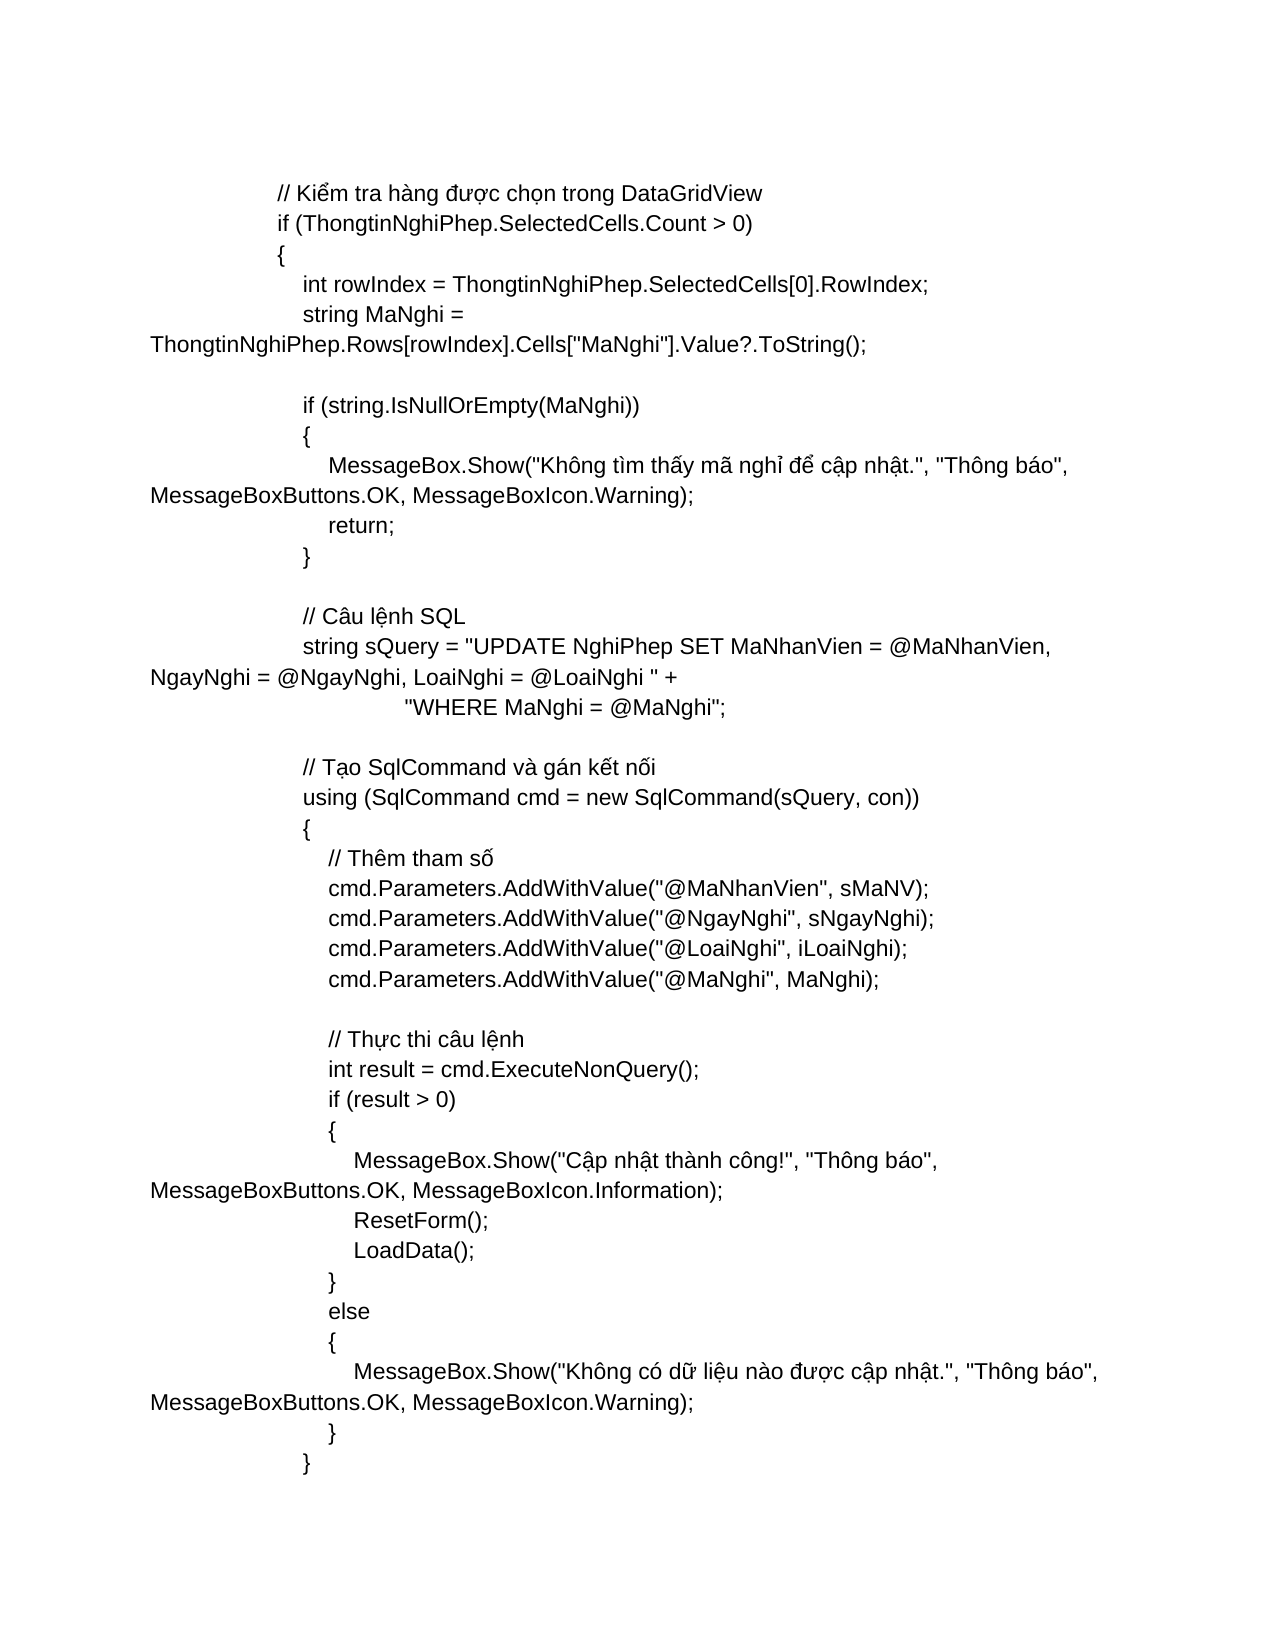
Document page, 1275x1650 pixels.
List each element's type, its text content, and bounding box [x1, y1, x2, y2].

text MessageBox.Show("Cập nhật thành công!", "Thông báo", MessageBoxButtons.OK, MessageBoxIcon.Information); [150, 1147, 1125, 1203]
text { [150, 422, 1125, 448]
text int result = cmd.ExecuteNonQuery(); [150, 1056, 1125, 1083]
text string sQuery = "UPDATE NghiPhep SET MaNhanVien = @MaNhanVien, NgayNghi = @NgayNghi, LoaiNghi = @LoaiNghi " + [150, 633, 1125, 690]
text } [150, 1419, 1125, 1445]
text return; [150, 512, 1125, 539]
text cmd.Parameters.AddWithValue("@NgayNghi", sNgayNghi); [150, 905, 1125, 932]
text MessageBox.Show("Không có dữ liệu nào được cập nhật.", "Thông báo", MessageBoxButtons.OK, MessageBoxIcon.Warning); [150, 1358, 1125, 1415]
text cmd.Parameters.AddWithValue("@MaNhanVien", sMaNV); [150, 875, 1125, 901]
text // Câu lệnh SQL [150, 603, 1125, 629]
text } [150, 1449, 1125, 1475]
text { [150, 241, 1125, 267]
text cmd.Parameters.AddWithValue("@LoaiNghi", iLoaiNghi); [150, 935, 1125, 962]
text { [150, 814, 1125, 841]
text } [150, 1268, 1125, 1294]
text MessageBox.Show("Không tìm thấy mã nghỉ để cập nhật.", "Thông báo", MessageBoxButtons.OK, MessageBoxIcon.Warning); [150, 452, 1125, 509]
text string MaNghi = ThongtinNghiPhep.Rows[rowIndex].Cells["MaNghi"].Value?.ToString(); [150, 301, 1125, 358]
text // Tạo SqlCommand và gán kết nối [150, 754, 1125, 781]
text using (SqlCommand cmd = new SqlCommand(sQuery, con)) [150, 784, 1125, 811]
text LoadData(); [150, 1237, 1125, 1264]
text ResetForm(); [150, 1207, 1125, 1234]
text if (result > 0) [150, 1086, 1125, 1113]
text else [150, 1298, 1125, 1324]
text int rowIndex = ThongtinNghiPhep.SelectedCells[0].RowIndex; [150, 271, 1125, 297]
text "WHERE MaNghi = @MaNghi"; [150, 694, 1125, 720]
text // Kiểm tra hàng được chọn trong DataGridView [150, 180, 1125, 207]
text // Thêm tham số [150, 845, 1125, 871]
text // Thực thi câu lệnh [150, 1026, 1125, 1052]
text { [150, 1117, 1125, 1143]
text } [150, 543, 1125, 569]
text if (string.IsNullOrEmpty(MaNghi)) [150, 392, 1125, 418]
text cmd.Parameters.AddWithValue("@MaNghi", MaNghi); [150, 966, 1125, 992]
text if (ThongtinNghiPhep.SelectedCells.Count > 0) [150, 210, 1125, 237]
text { [150, 1328, 1125, 1354]
